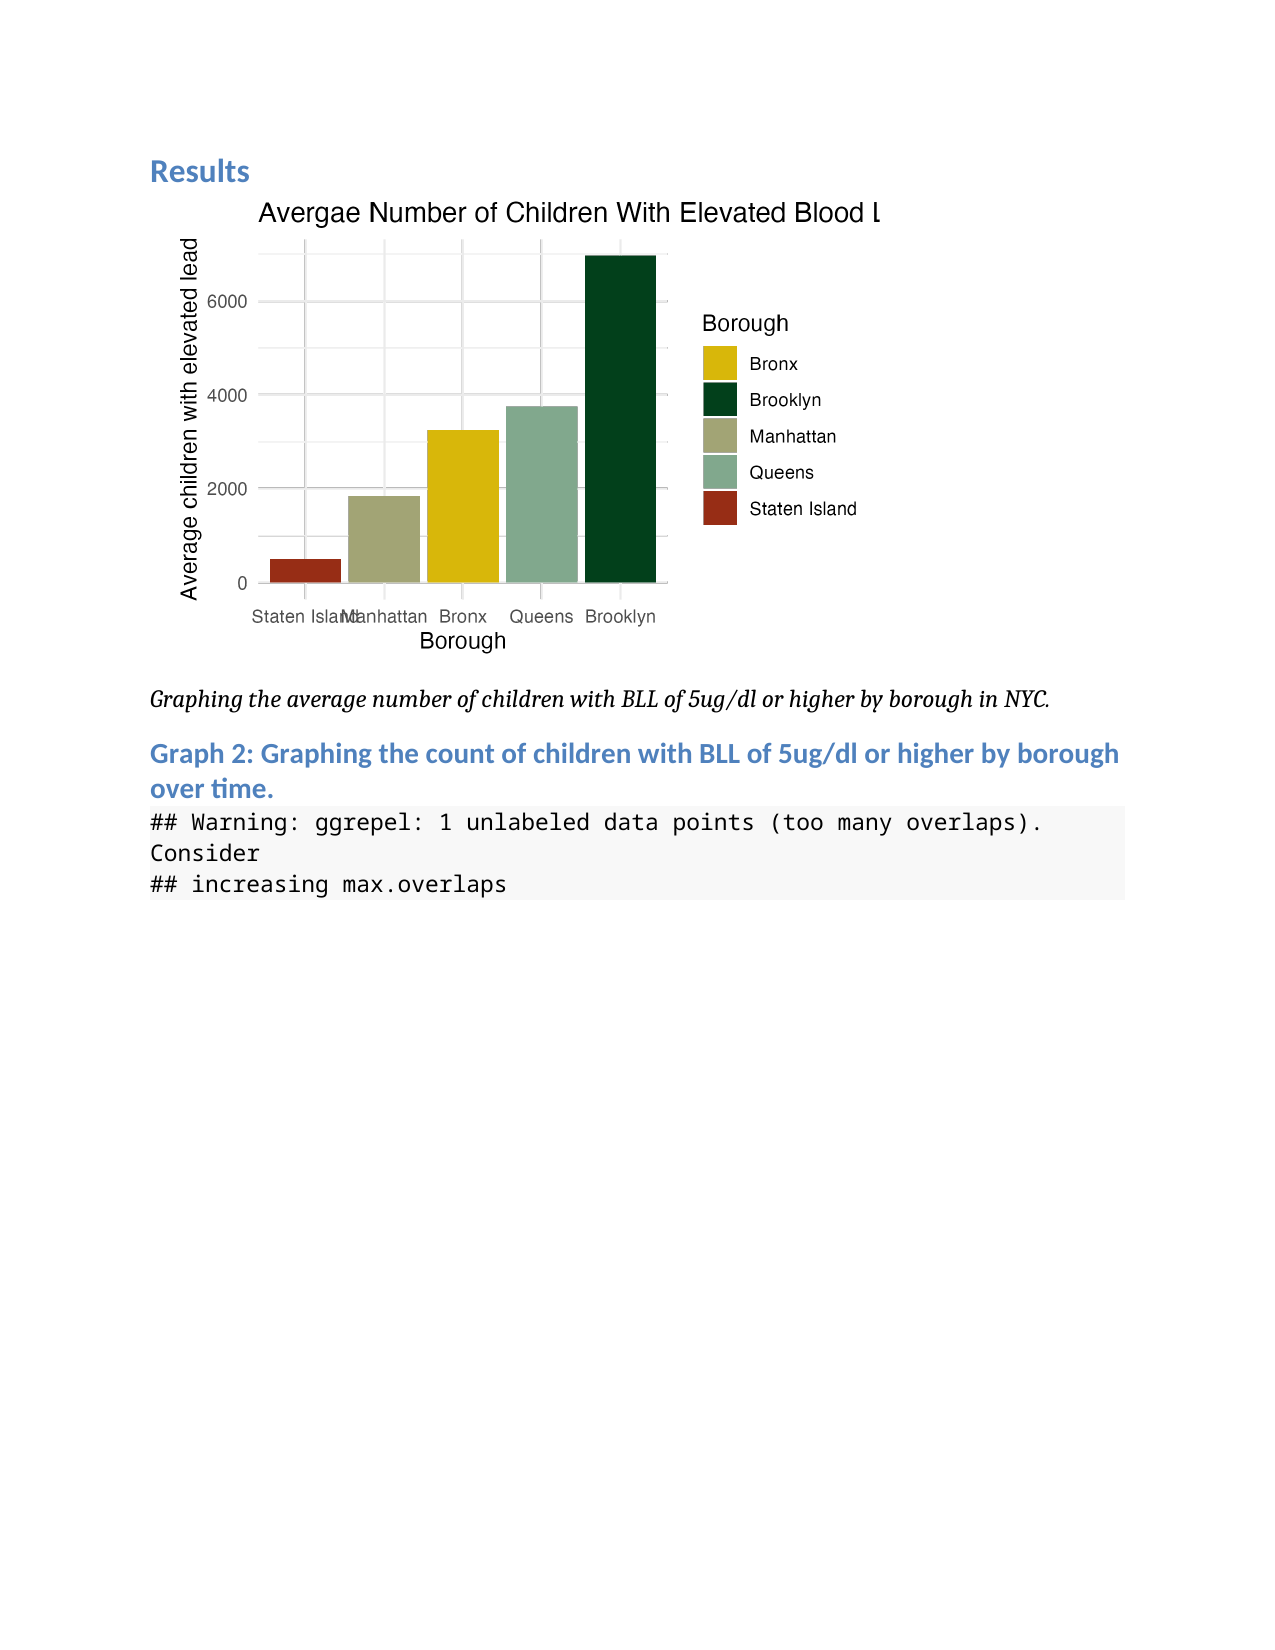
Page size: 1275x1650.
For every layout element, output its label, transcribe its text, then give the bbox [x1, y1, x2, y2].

subtitle Results [150, 150, 1125, 191]
subtitle Graph 2: Graphing the count of children with BLL of 5ug/dl or higher by borough over time. [150, 735, 1125, 806]
text Graphing the average number of children with BLL of 5ug/dl or higher by borough in NYC. [150, 685, 1125, 714]
picture [168, 190, 880, 665]
text ## Warning: ggrepel: 1 unlabeled data points (too many overlaps). Consider ## increasing max.overlaps [150, 806, 1125, 900]
